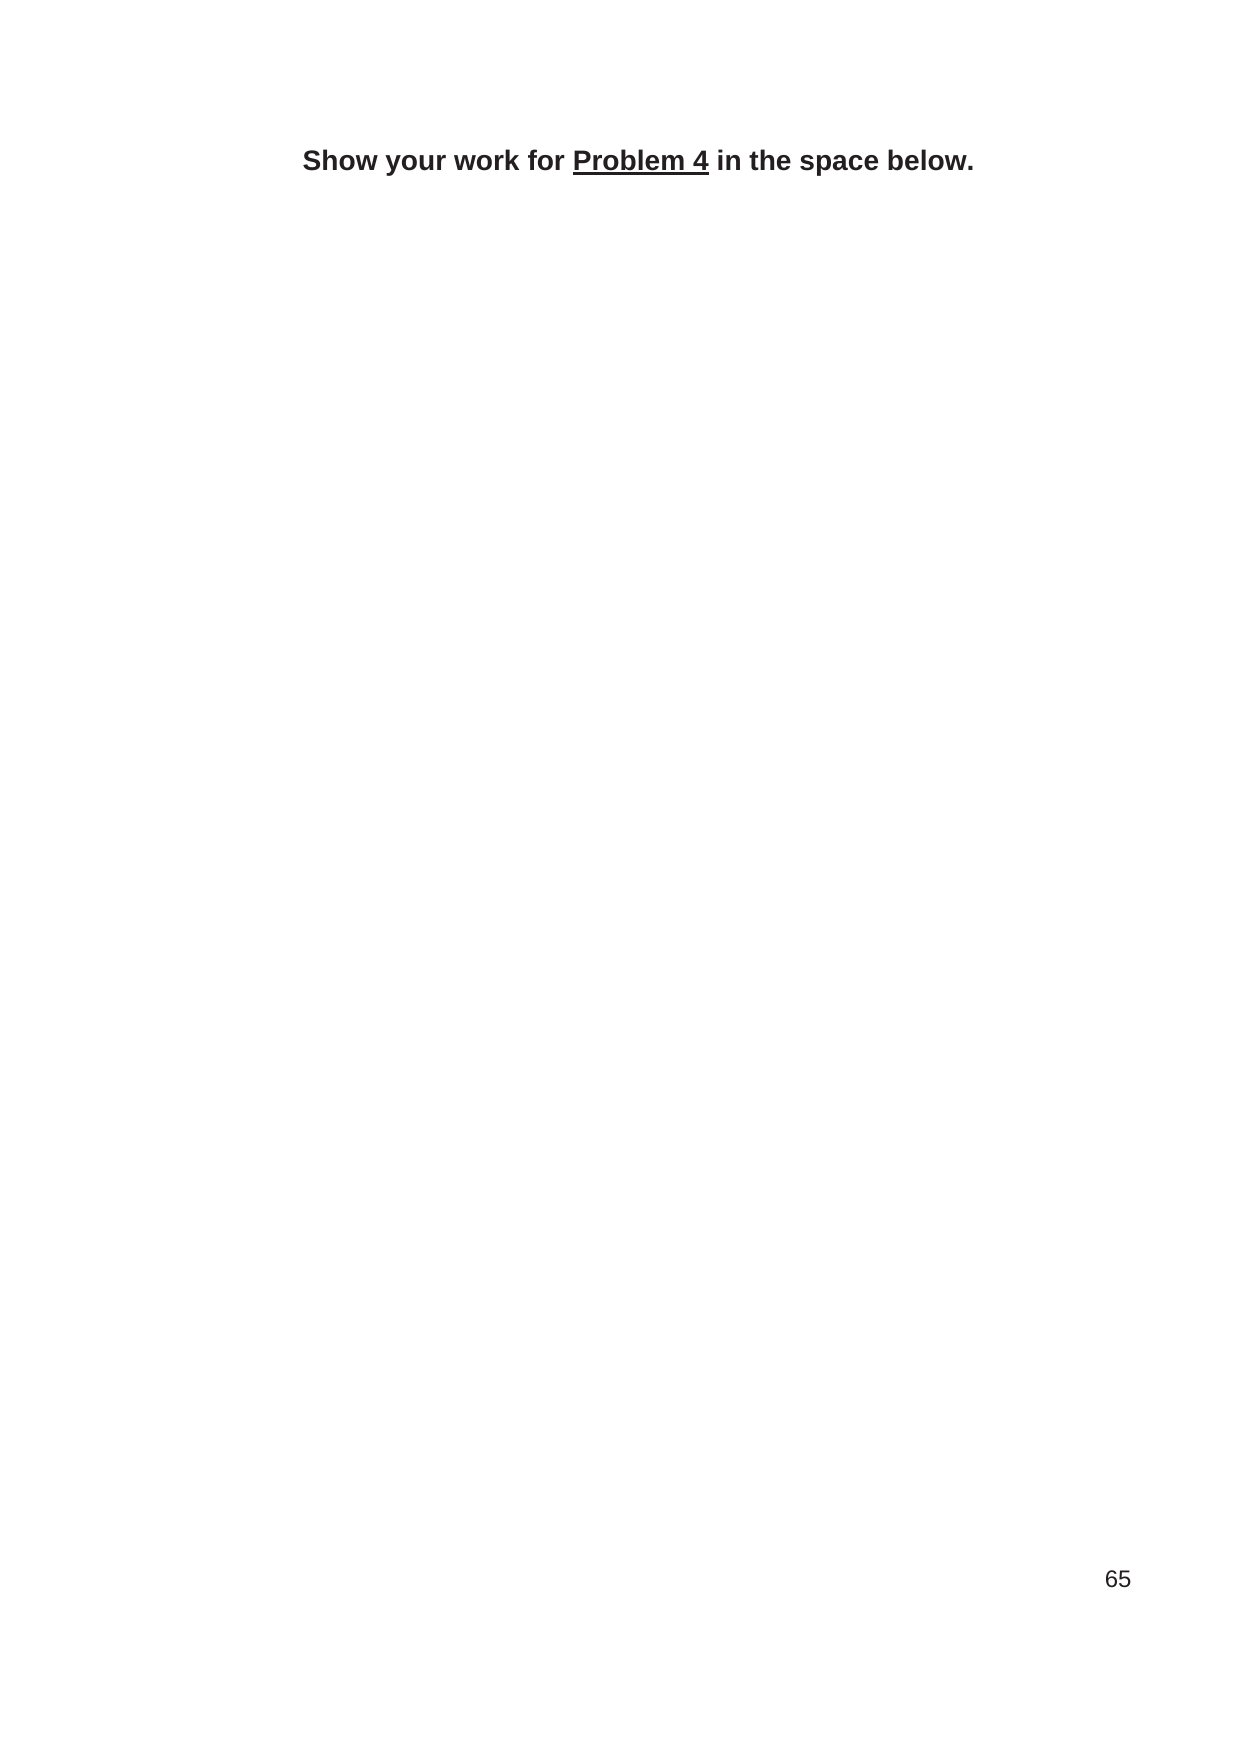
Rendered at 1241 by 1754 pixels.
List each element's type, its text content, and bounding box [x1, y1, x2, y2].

subtitle Show your work for Problem 4 in the space below. [152, 144, 1125, 176]
text 65 [79, 1565, 1131, 1593]
